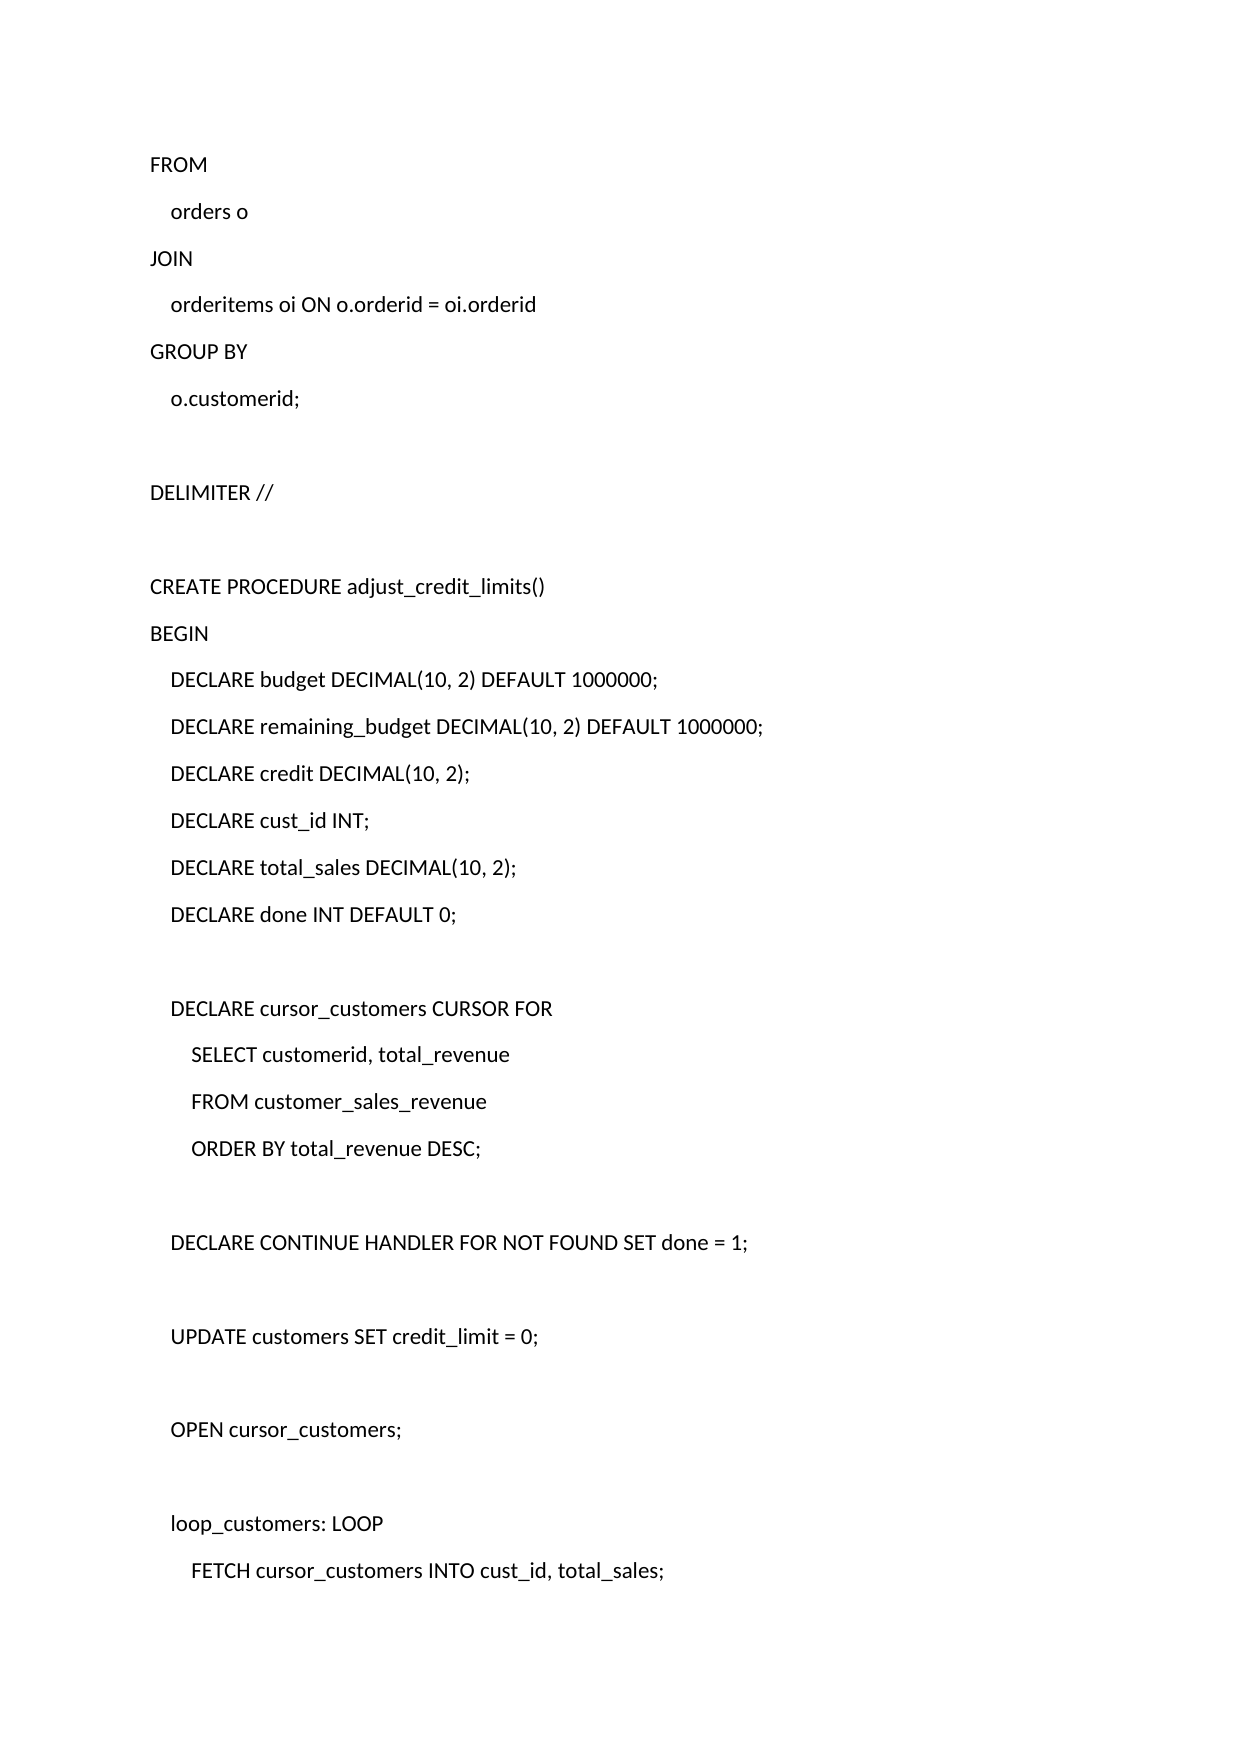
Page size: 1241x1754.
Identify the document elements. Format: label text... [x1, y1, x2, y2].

text DECLARE cust_id INT; [150, 806, 1090, 834]
text FROM [150, 150, 1090, 178]
text DECLARE done INT DEFAULT 0; [150, 900, 1090, 928]
text JOIN [150, 244, 1090, 272]
text DECLARE CONTINUE HANDLER FOR NOT FOUND SET done = 1; [150, 1228, 1090, 1256]
text OPEN cursor_customers; [150, 1416, 1090, 1444]
text SELECT customerid, total_revenue [150, 1041, 1090, 1069]
text DECLARE credit DECIMAL(10, 2); [150, 759, 1090, 787]
text GROUP BY [150, 337, 1090, 366]
text UPDATE customers SET credit_limit = 0; [150, 1322, 1090, 1350]
text FETCH cursor_customers INTO cust_id, total_sales; [150, 1556, 1090, 1584]
text o.customerid; [150, 384, 1090, 412]
text DECLARE budget DECIMAL(10, 2) DEFAULT 1000000; [150, 666, 1090, 694]
text ORDER BY total_revenue DESC; [150, 1134, 1090, 1162]
text CREATE PROCEDURE adjust_credit_limits() [150, 572, 1090, 600]
text loop_customers: LOOP [150, 1509, 1090, 1537]
text DECLARE remaining_budget DECIMAL(10, 2) DEFAULT 1000000; [150, 712, 1090, 741]
text BEGIN [150, 619, 1090, 647]
text FROM customer_sales_revenue [150, 1087, 1090, 1116]
text orderitems oi ON o.orderid = oi.orderid [150, 291, 1090, 319]
text orders o [150, 197, 1090, 225]
text DELIMITER // [150, 478, 1090, 506]
text DECLARE total_sales DECIMAL(10, 2); [150, 853, 1090, 881]
text DECLARE cursor_customers CURSOR FOR [150, 994, 1090, 1022]
